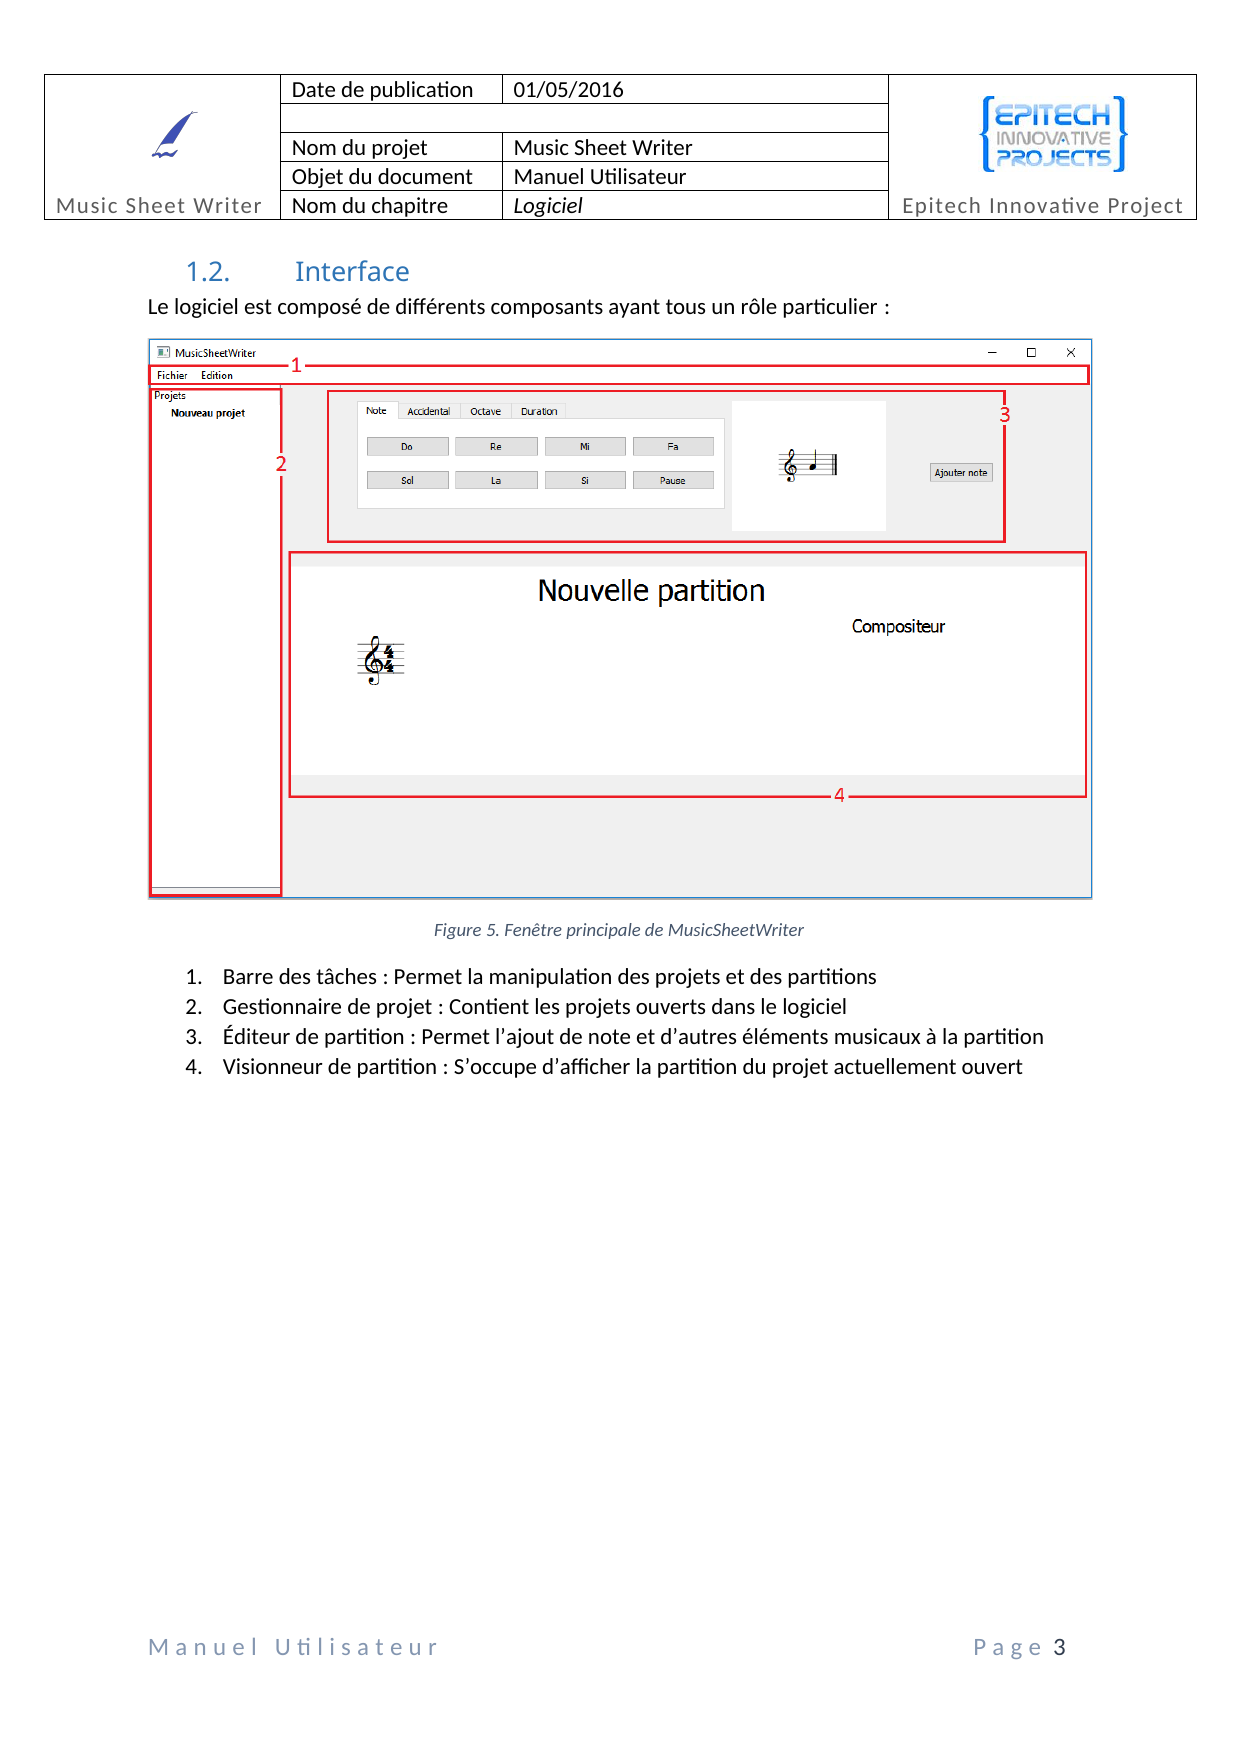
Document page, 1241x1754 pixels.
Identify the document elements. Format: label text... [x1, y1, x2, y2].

list Éditeur de partition : Permet l’ajout de note et d’autres éléments musicaux à la partition [185, 1022, 1093, 1050]
list Visionneur de partition : S’occupe d’afficher la partition du projet actuellement ouvert [185, 1052, 1093, 1080]
text Le logiciel est composé de différents composants ayant tous un rôle particulier : [148, 292, 1093, 320]
subtitle Interface [185, 252, 1093, 289]
picture [978, 96, 1128, 172]
picture [147, 338, 1093, 900]
list Barre des tâches : Permet la manipulation des projets et des partitions [185, 962, 1093, 990]
list Gestionnaire de projet : Contient les projets ouverts dans le logiciel [185, 992, 1093, 1020]
picture [123, 83, 226, 186]
